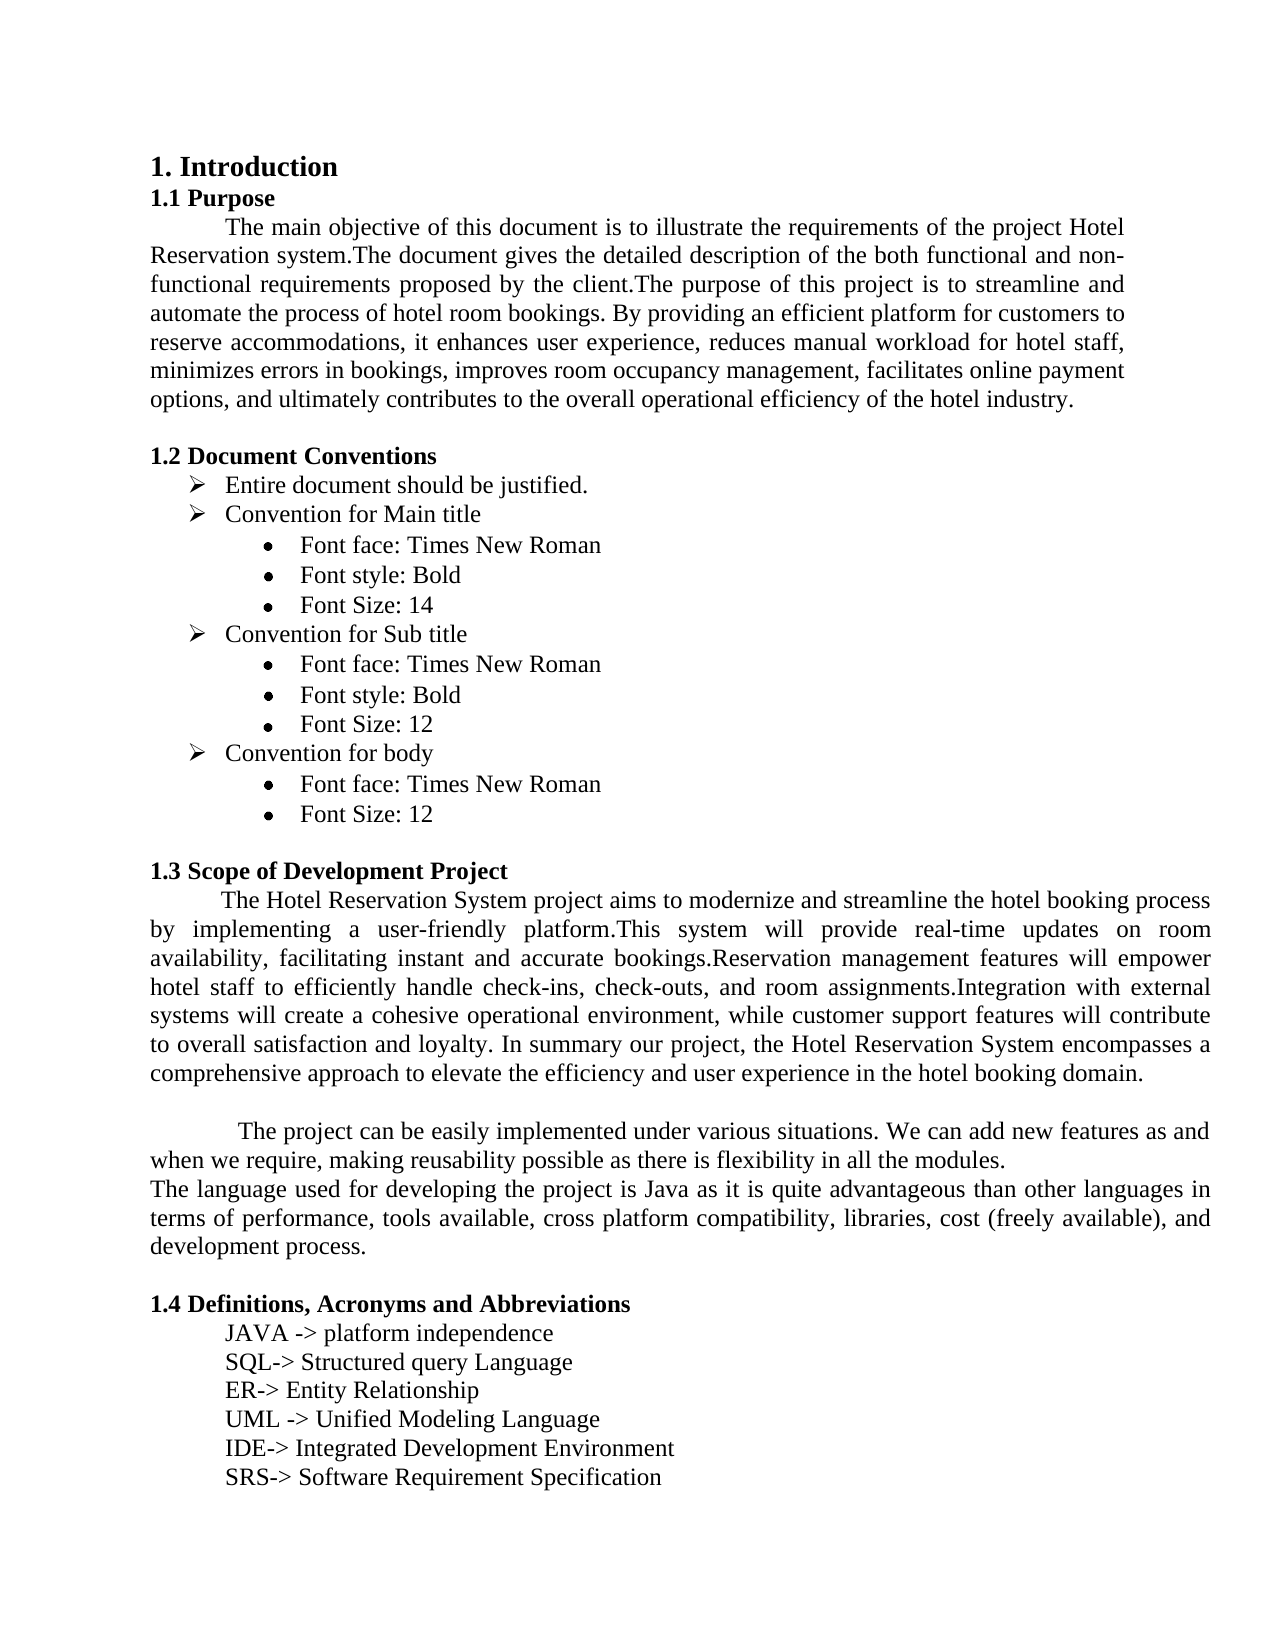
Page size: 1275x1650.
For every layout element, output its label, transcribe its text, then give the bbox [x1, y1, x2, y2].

text Font face: Times New Roman Font style: Bold [300, 649, 601, 708]
subtitle Definitions, Acronyms and Abbreviations [150, 1289, 1212, 1318]
subtitle Document Conventions [150, 442, 1212, 470]
subtitle Purpose [150, 183, 1212, 212]
subtitle Introduction [150, 150, 1212, 183]
text Font Size: 14 [300, 590, 1212, 619]
text Font face: Times New Roman Font style: Bold [300, 530, 601, 589]
picture [262, 528, 286, 620]
text IDE-> Integrated Development Environment SRS-> Software Requirement Specification [225, 1433, 678, 1490]
subtitle Scope of Development Project [150, 857, 1212, 885]
text The project can be easily implemented under various situations. We can add new features as and when we require, making reusability possible as there is flexibility in all the modules. [150, 1116, 1212, 1174]
picture [262, 767, 286, 829]
text Font face: Times New Roman Font Size: 12 [300, 769, 601, 828]
list Convention for Main title [187, 499, 1212, 528]
text JAVA -> platform independence SQL-> Structured query Language ER-> Entity Relationship [225, 1318, 577, 1404]
list Convention for Sub title [187, 619, 1212, 648]
list Entire document should be justified. [187, 470, 1212, 499]
text UML -> Unified Modeling Language [225, 1404, 1212, 1433]
text The Hotel Reservation System project aims to modernize and streamline the hotel booking process by implementing a user-friendly platform.This system will provide real-time updates on room availability, facilitating instant and accurate bookings.Reservation management features will empower hotel staff to efficiently handle check-ins, check-outs, and room assignments.Integration with external systems will create a cohesive operational environment, while customer support features will contribute to overall satisfaction and loyalty. In summary our project, the Hotel Reservation System encompasses a comprehensive approach to elevate the efficiency and user experience in the hotel booking domain. [150, 886, 1212, 1087]
picture [262, 647, 286, 740]
text The language used for developing the project is Java as it is quite advantageous than other languages in terms of performance, tools available, cross platform compatibility, libraries, cost (freely available), and development process. [150, 1174, 1212, 1260]
list Convention for body [187, 738, 1212, 767]
text Font Size: 12 [300, 710, 1212, 738]
text The main objective of this document is to illustrate the requirements of the project Hotel Reservation system.The document gives the detailed description of the both functional and non-functional requirements proposed by the client.The purpose of this project is to streamline and automate the process of hotel room bookings. By providing an efficient platform for customers to reserve accommodations, it enhances user experience, reduces manual workload for hotel staff, minimizes errors in bookings, improves room occupancy management, facilitates online payment options, and ultimately contributes to the overall operational efficiency of the hotel industry. [150, 212, 1126, 413]
